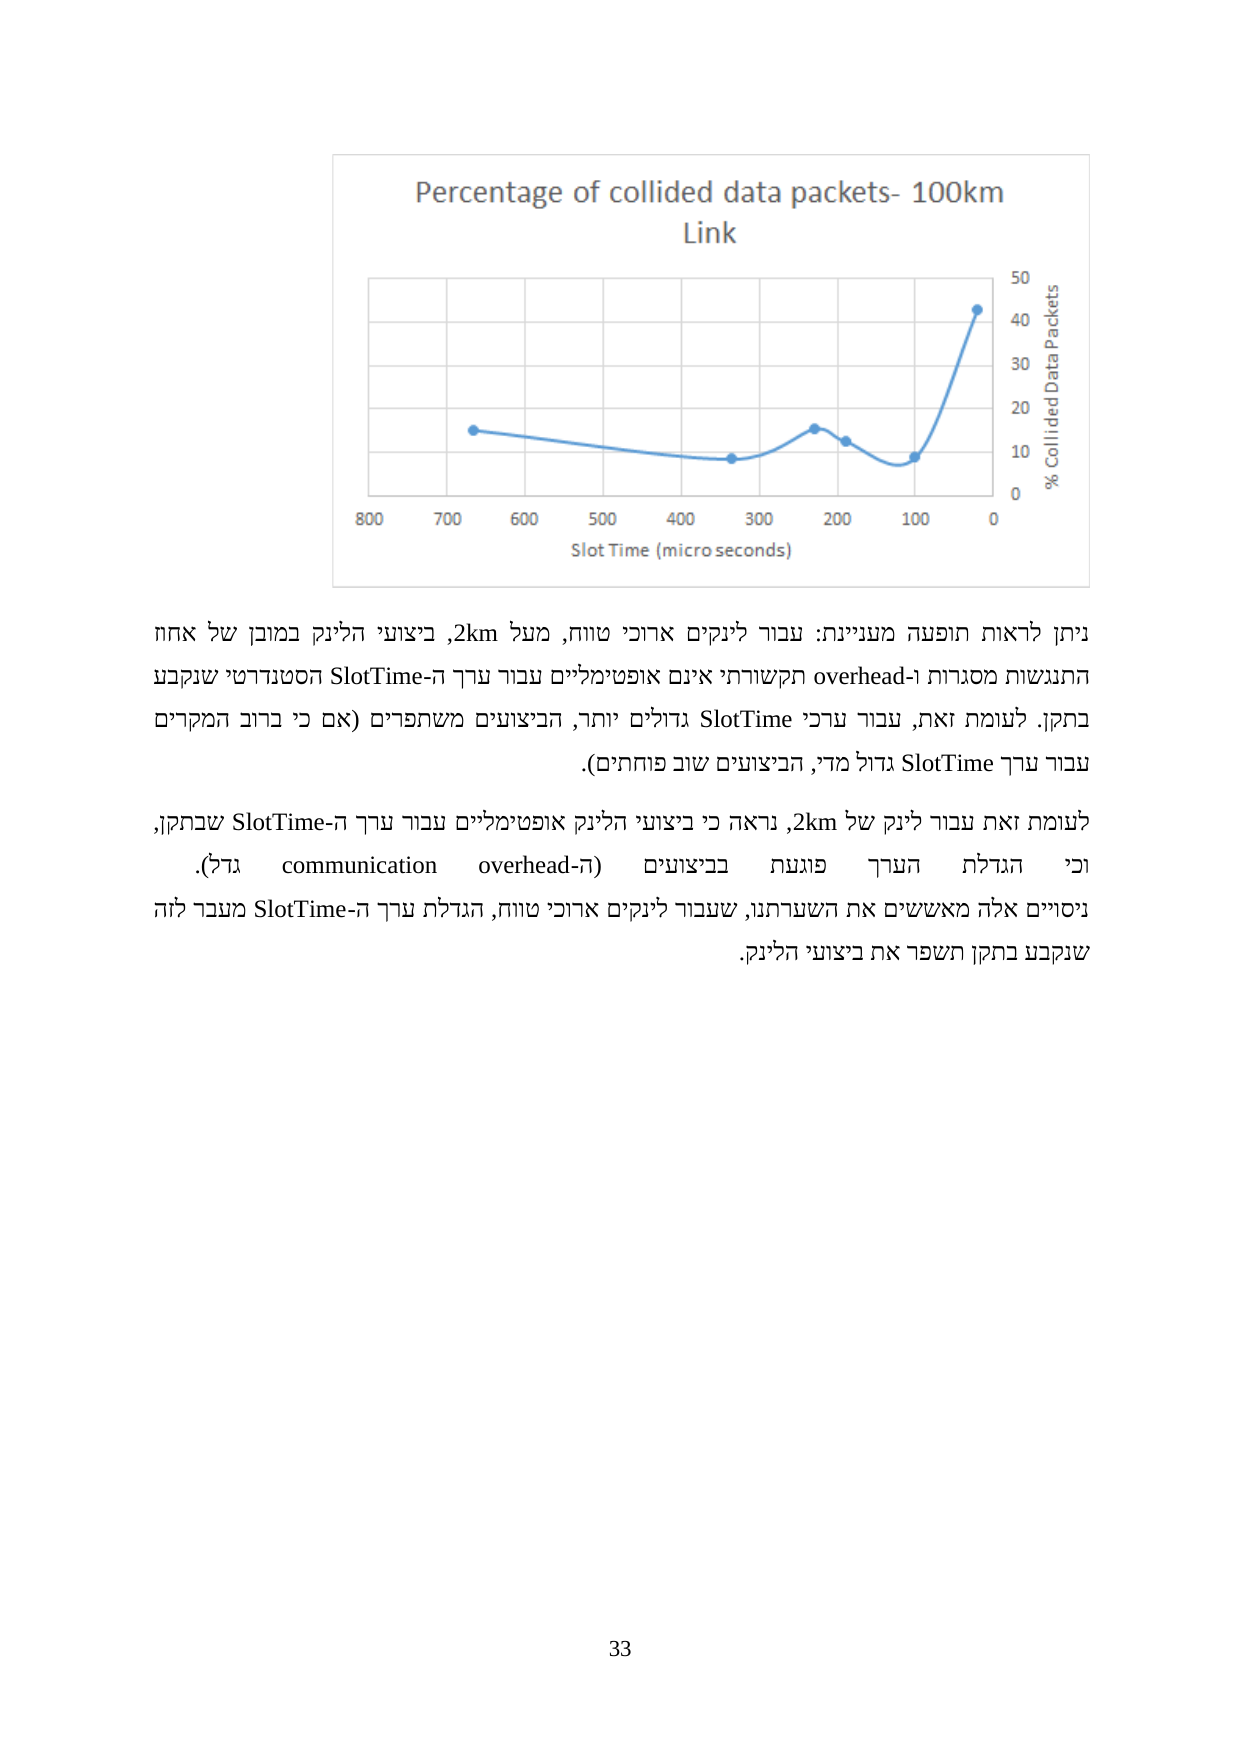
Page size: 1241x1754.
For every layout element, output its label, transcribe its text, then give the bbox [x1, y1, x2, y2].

picture [332, 154, 1090, 588]
text ניתן לראות תופעה מעניינת: עבור לינקים ארוכי טווח, מעל 2km, ביצועי הלינק במובן של אחוז התנגשות מסגרות ו-overhead תקשורתי אינם אופטימליים עבור ערך ה-SlotTime הסטנדרטי שנקבע בתקן. לעומת זאת, עבור ערכי SlotTime גדולים יותר, הביצועים משתפרים (אם כי ברוב המקרים עבור ערך SlotTime גדול מדי, הביצועים שוב פוחתים). [153, 618, 1090, 776]
text לעומת זאת עבור לינק של 2km, נראה כי ביצועי הלינק אופטימליים עבור ערך ה-SlotTime שבתקן, וכי הגדלת הערך פוגעת בביצועים (ה-communication overhead גדל). ניסויים אלה מאששים את השערתנו, שעבור לינקים ארוכי טווח, הגדלת ערך ה-SlotTime מעבר לזה שנקבע בתקן תשפר את ביצועי הלינק. [153, 807, 1090, 966]
